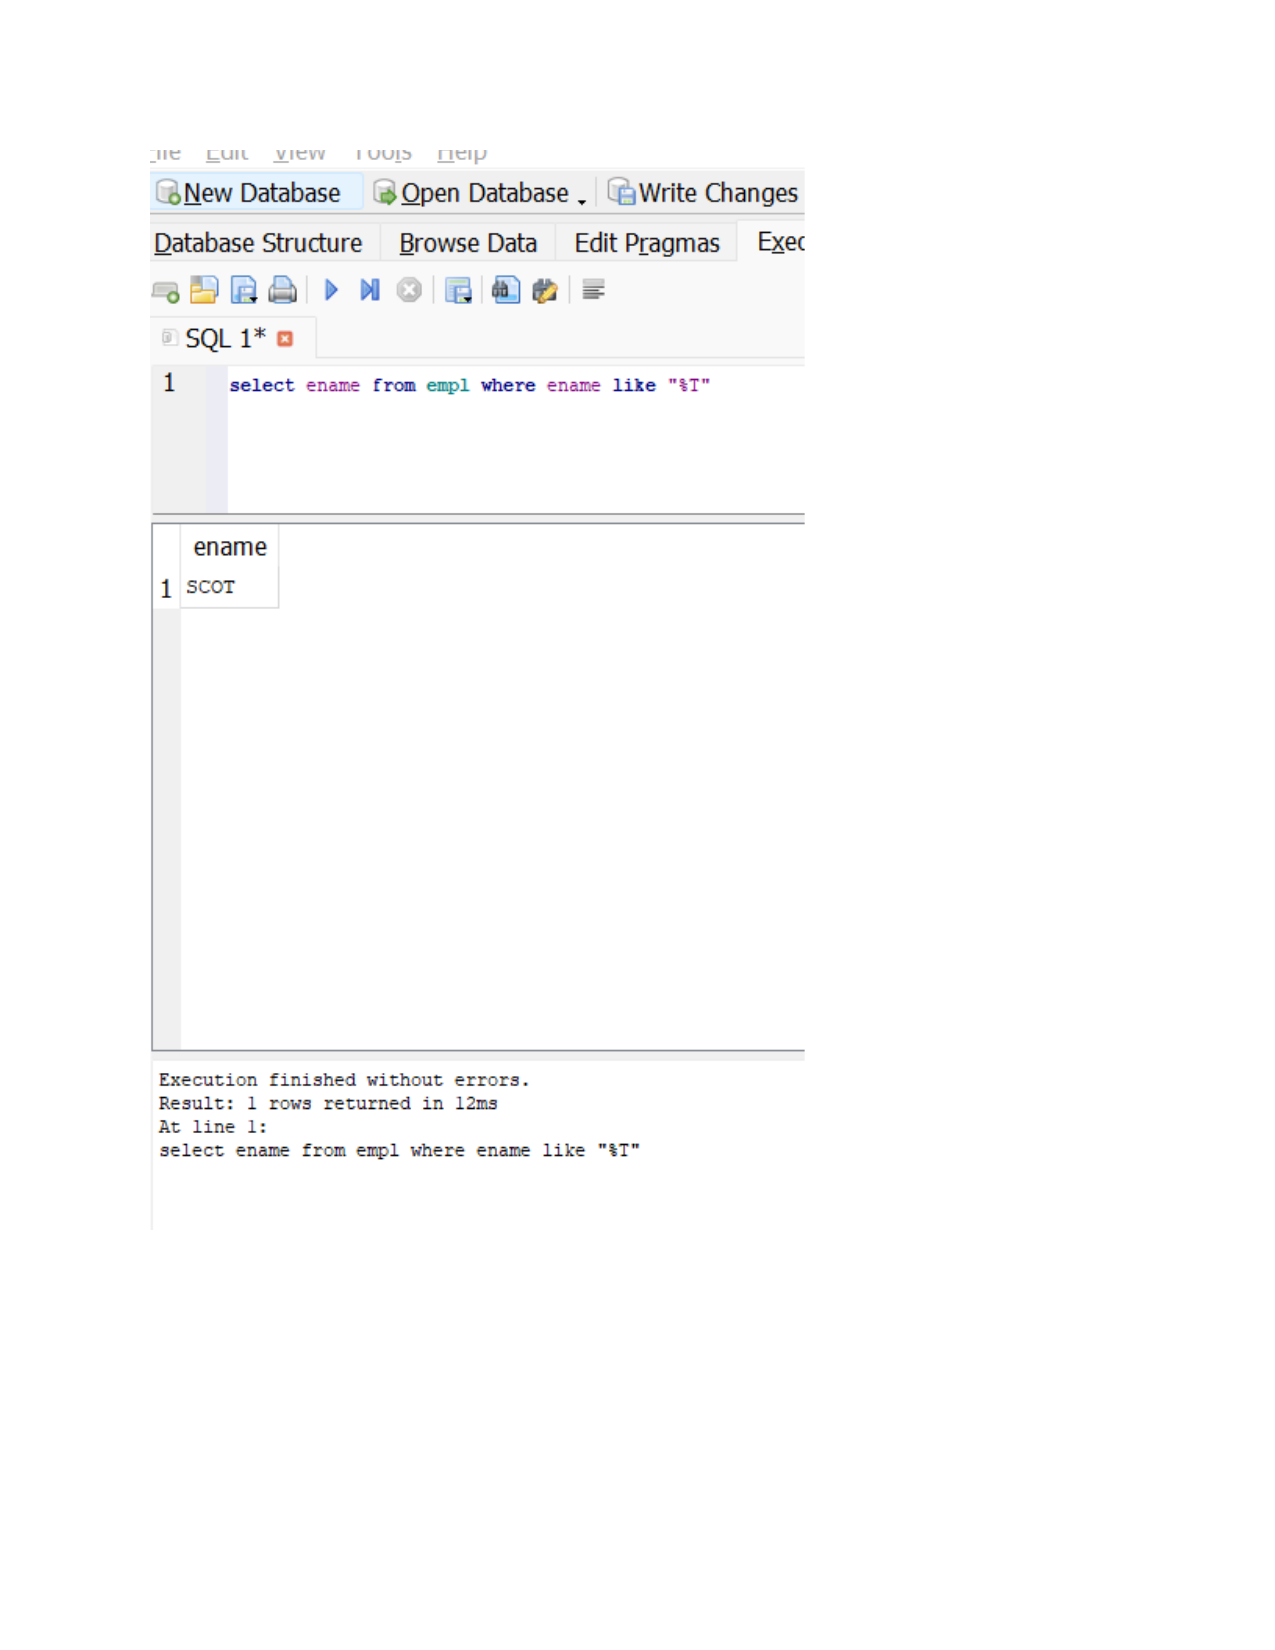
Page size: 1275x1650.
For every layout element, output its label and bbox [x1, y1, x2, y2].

picture [150, 150, 805, 1230]
